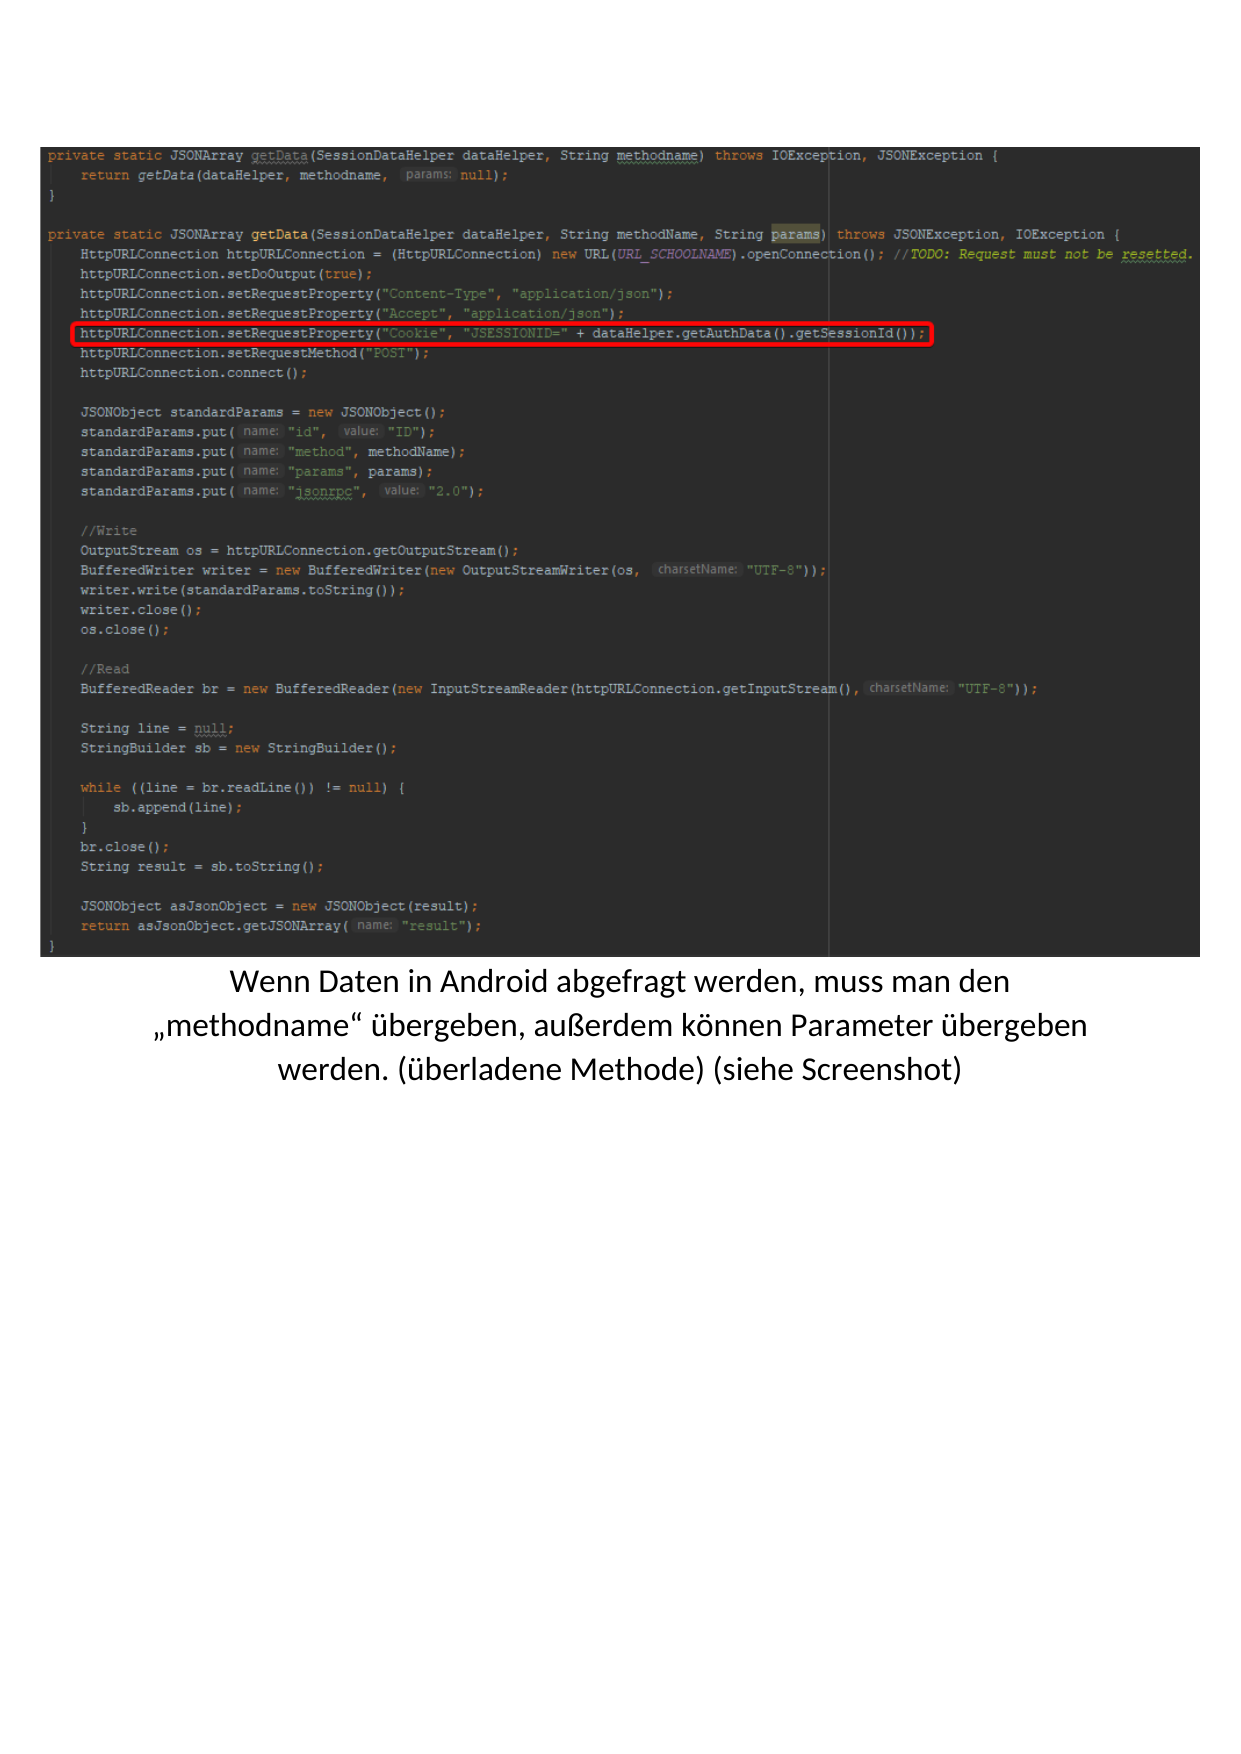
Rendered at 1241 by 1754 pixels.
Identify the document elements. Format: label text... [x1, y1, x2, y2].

picture [40, 147, 1200, 957]
text Wenn Daten in Android abgefragt werden, muss man den „methodname“ übergeben, außerdem können Parameter übergeben werden. (überladene Methode) (siehe Screenshot) [148, 957, 1093, 1089]
